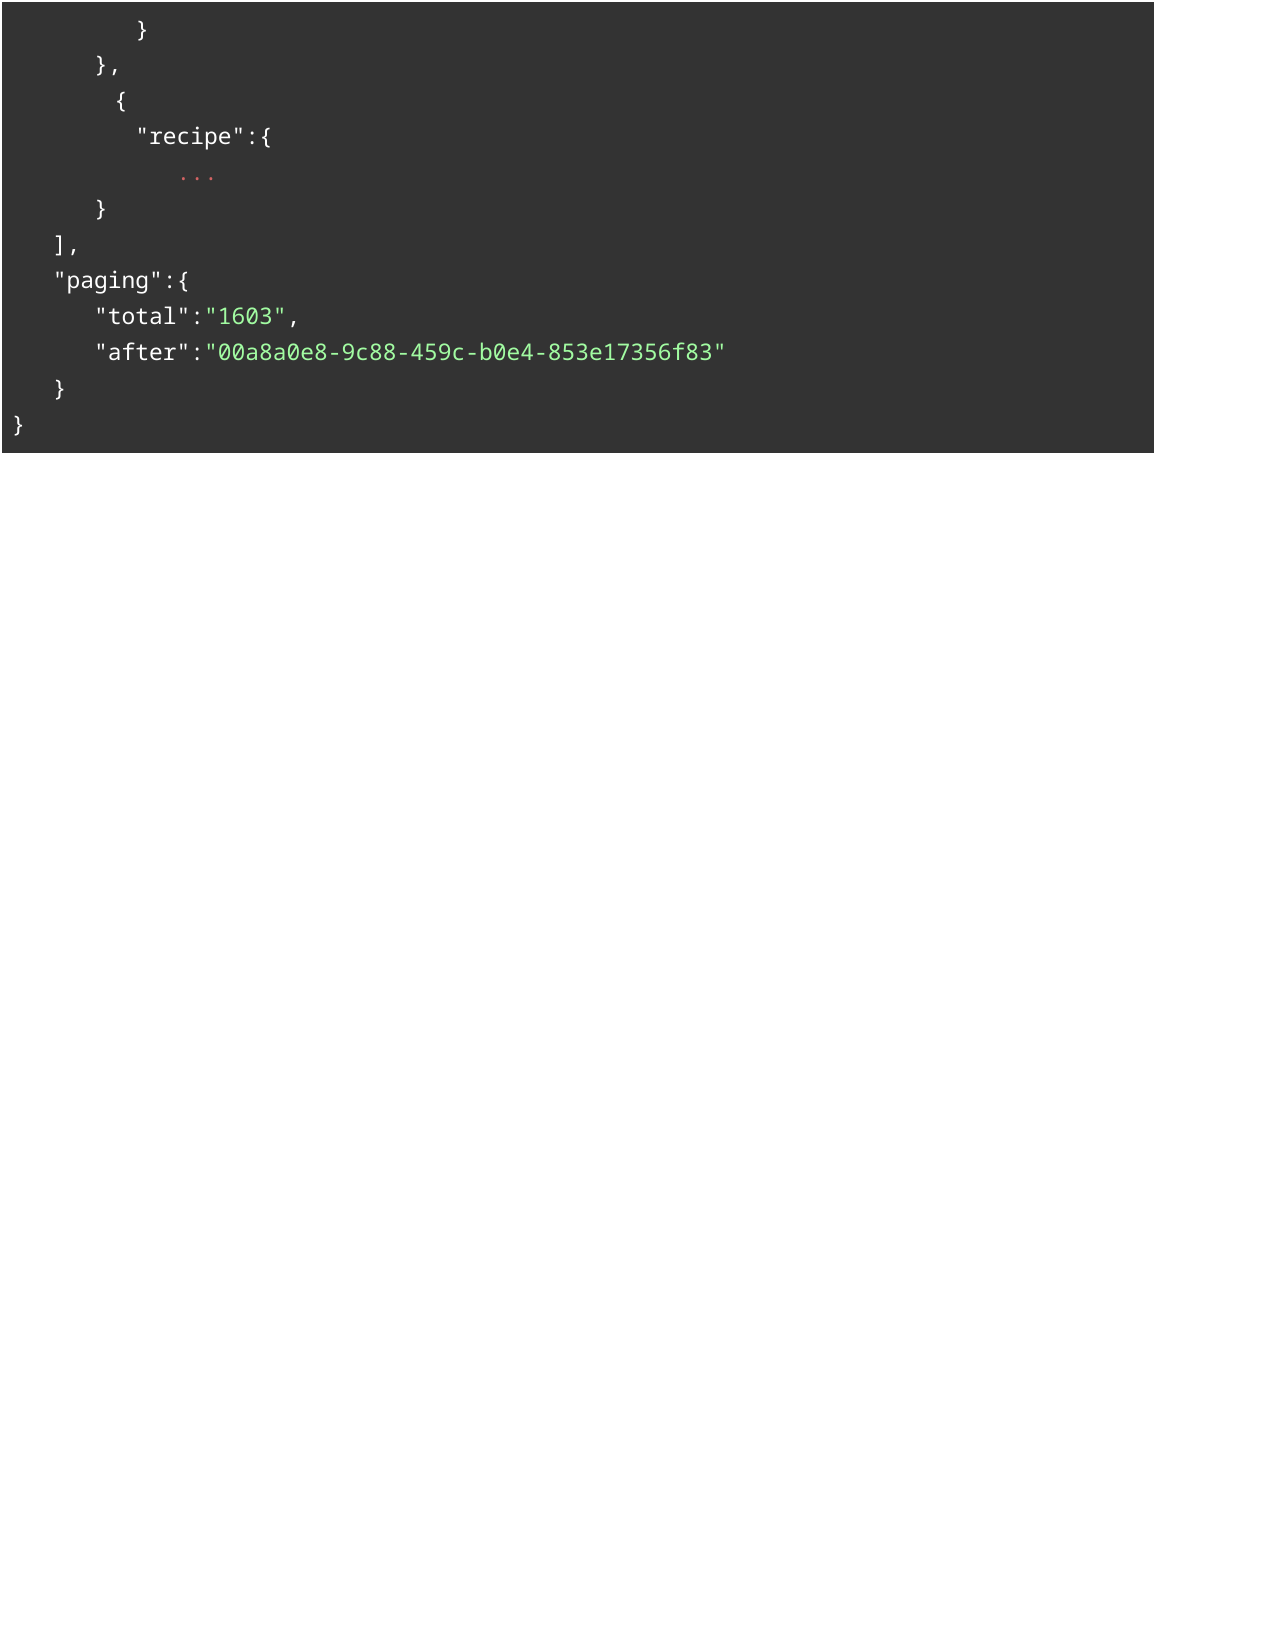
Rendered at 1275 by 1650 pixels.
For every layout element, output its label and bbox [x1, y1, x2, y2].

table_header [2, 2, 1154, 453]
